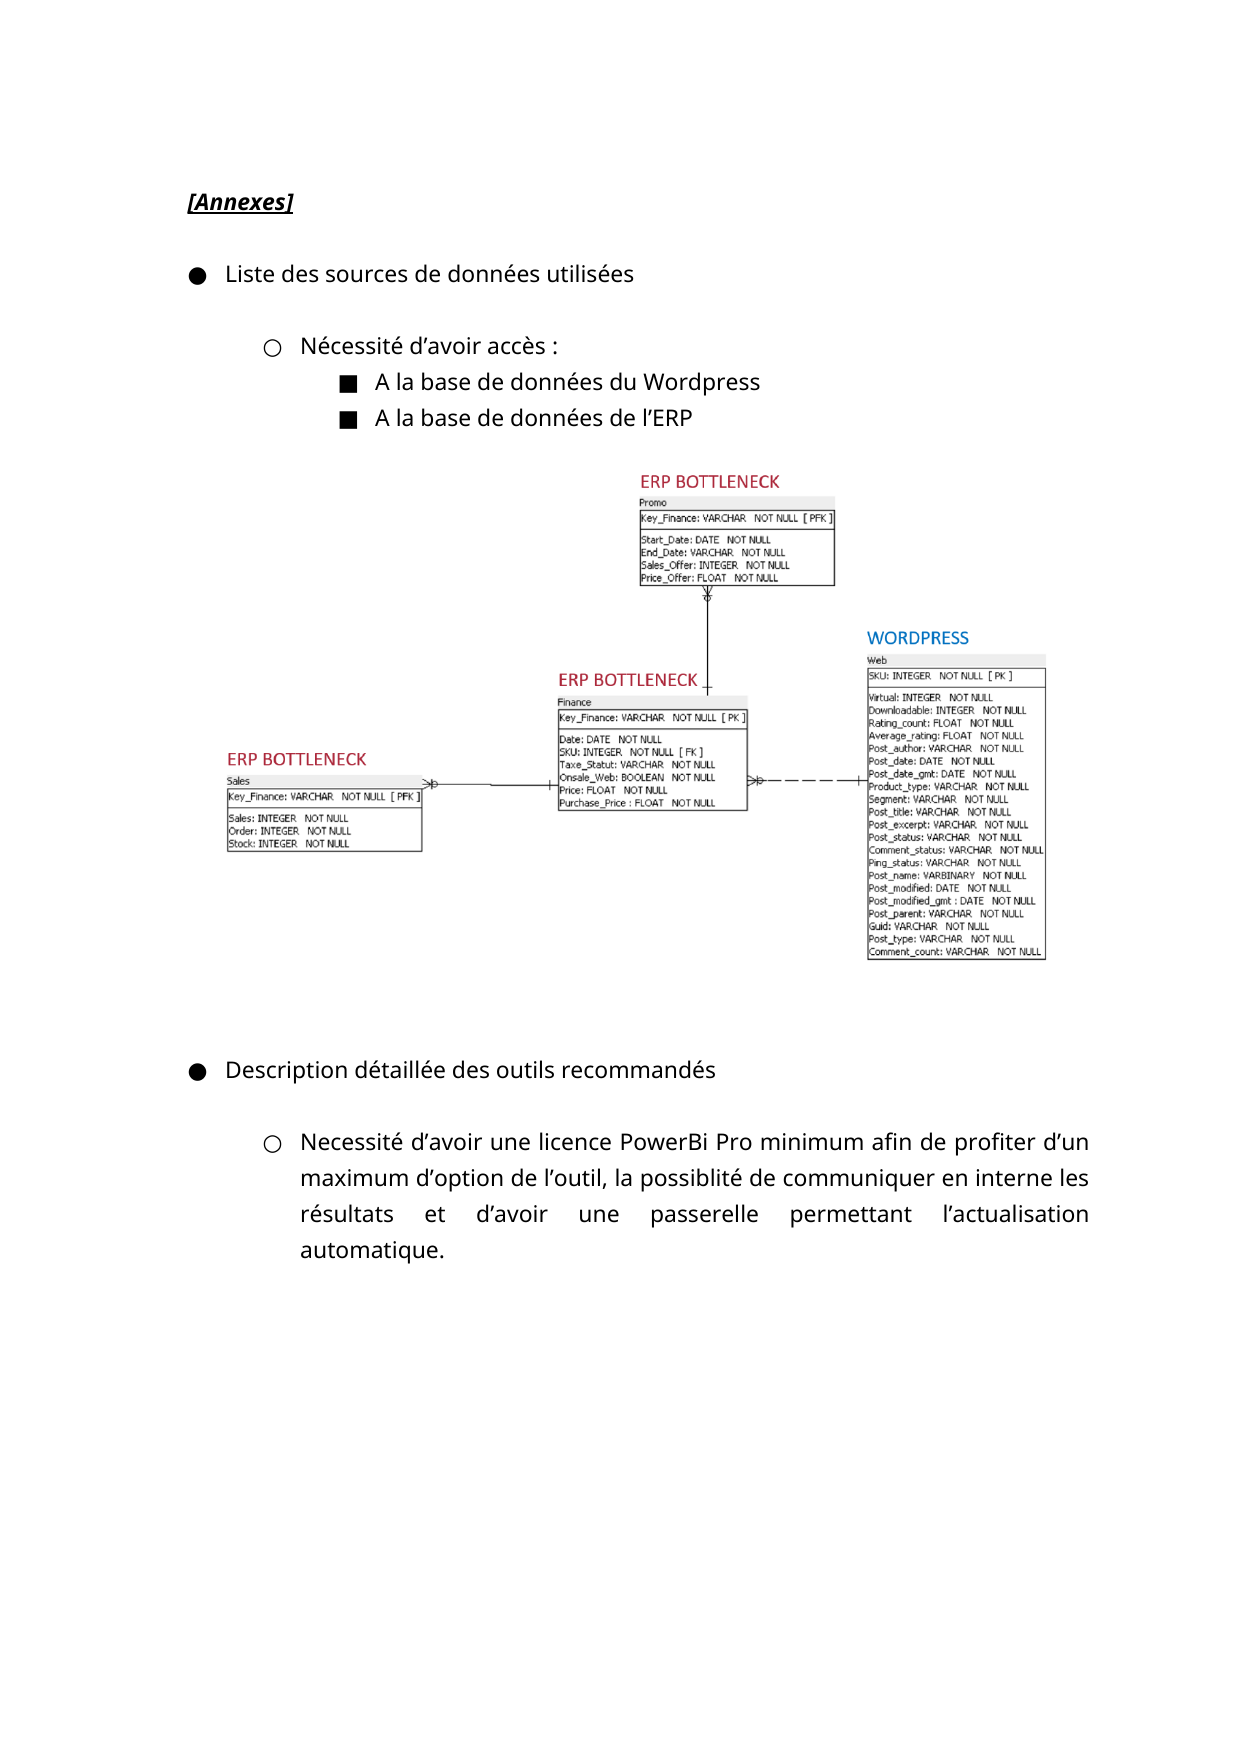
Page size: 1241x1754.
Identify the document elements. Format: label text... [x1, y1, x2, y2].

subtitle [Annexes] [187, 186, 1090, 217]
list A la base de données du Wordpress [337, 366, 1090, 397]
list Description détaillée des outils recommandés [187, 1054, 1090, 1085]
list Necessité d’avoir une licence PowerBi Pro minimum afin de profiter d’un maximum d’option de l’outil, la possiblité de communiquer en interne les résultats et d’avoir une passerelle permettant l’actualisation automatique. [262, 1126, 1090, 1265]
list Nécessité d’avoir accès : [262, 330, 1090, 361]
list Liste des sources de données utilisées [187, 258, 1090, 289]
picture [175, 449, 1091, 973]
list A la base de données de l’ERP [337, 402, 1090, 433]
